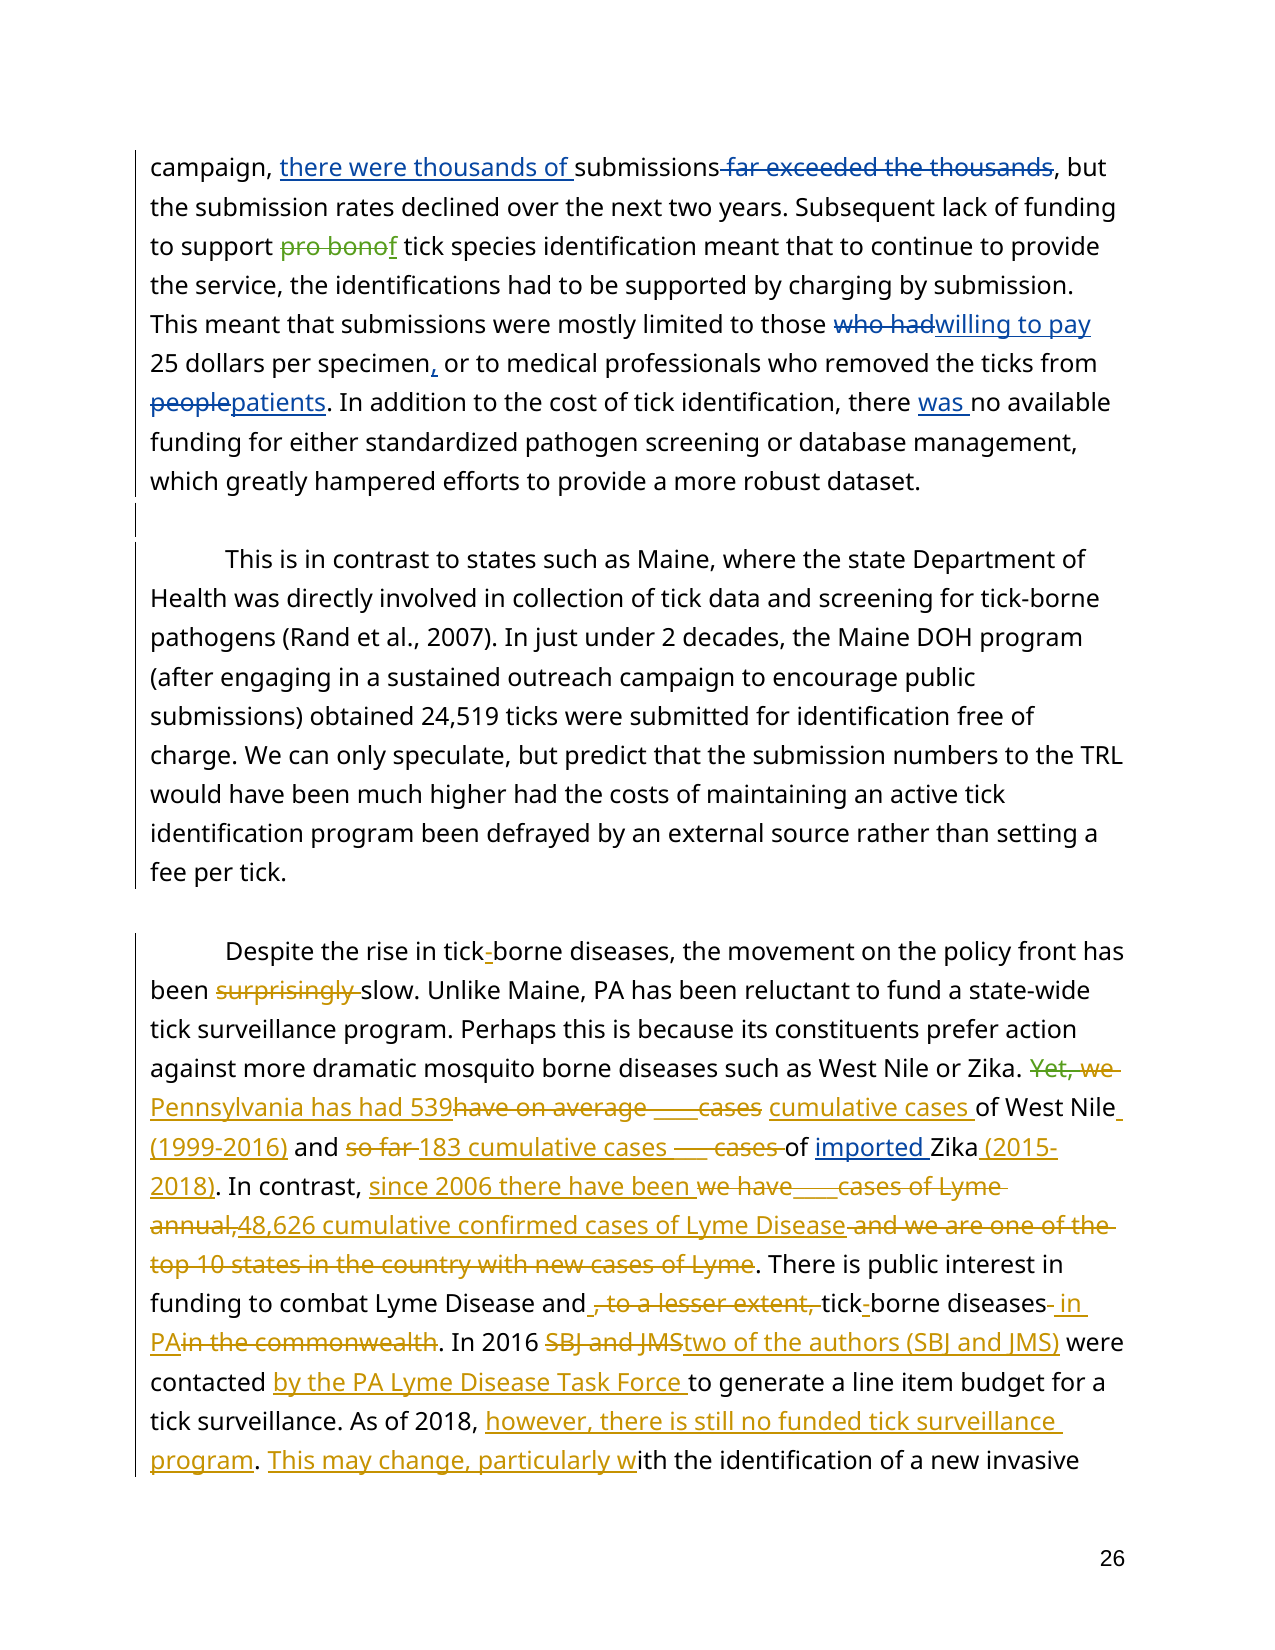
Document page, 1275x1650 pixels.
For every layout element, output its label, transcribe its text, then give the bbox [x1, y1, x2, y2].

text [150, 150, 1125, 497]
text This is in contrast to states such as Maine, where the state Department of Health was directly involved in collection of tick data and screening for tick-borne pathogens (Rand et al., 2007). In just under 2 decades, the Maine DOH program (after engaging in a sustained outreach campaign to encourage public submissions) obtained 24,519 ticks were submitted for identification free of charge. We can only speculate, but predict that the submission numbers to the TRL would have been much higher had the costs of maintaining an active tick identification program been defrayed by an external source rather than setting a fee per tick. [150, 542, 1125, 889]
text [150, 933, 1125, 1477]
